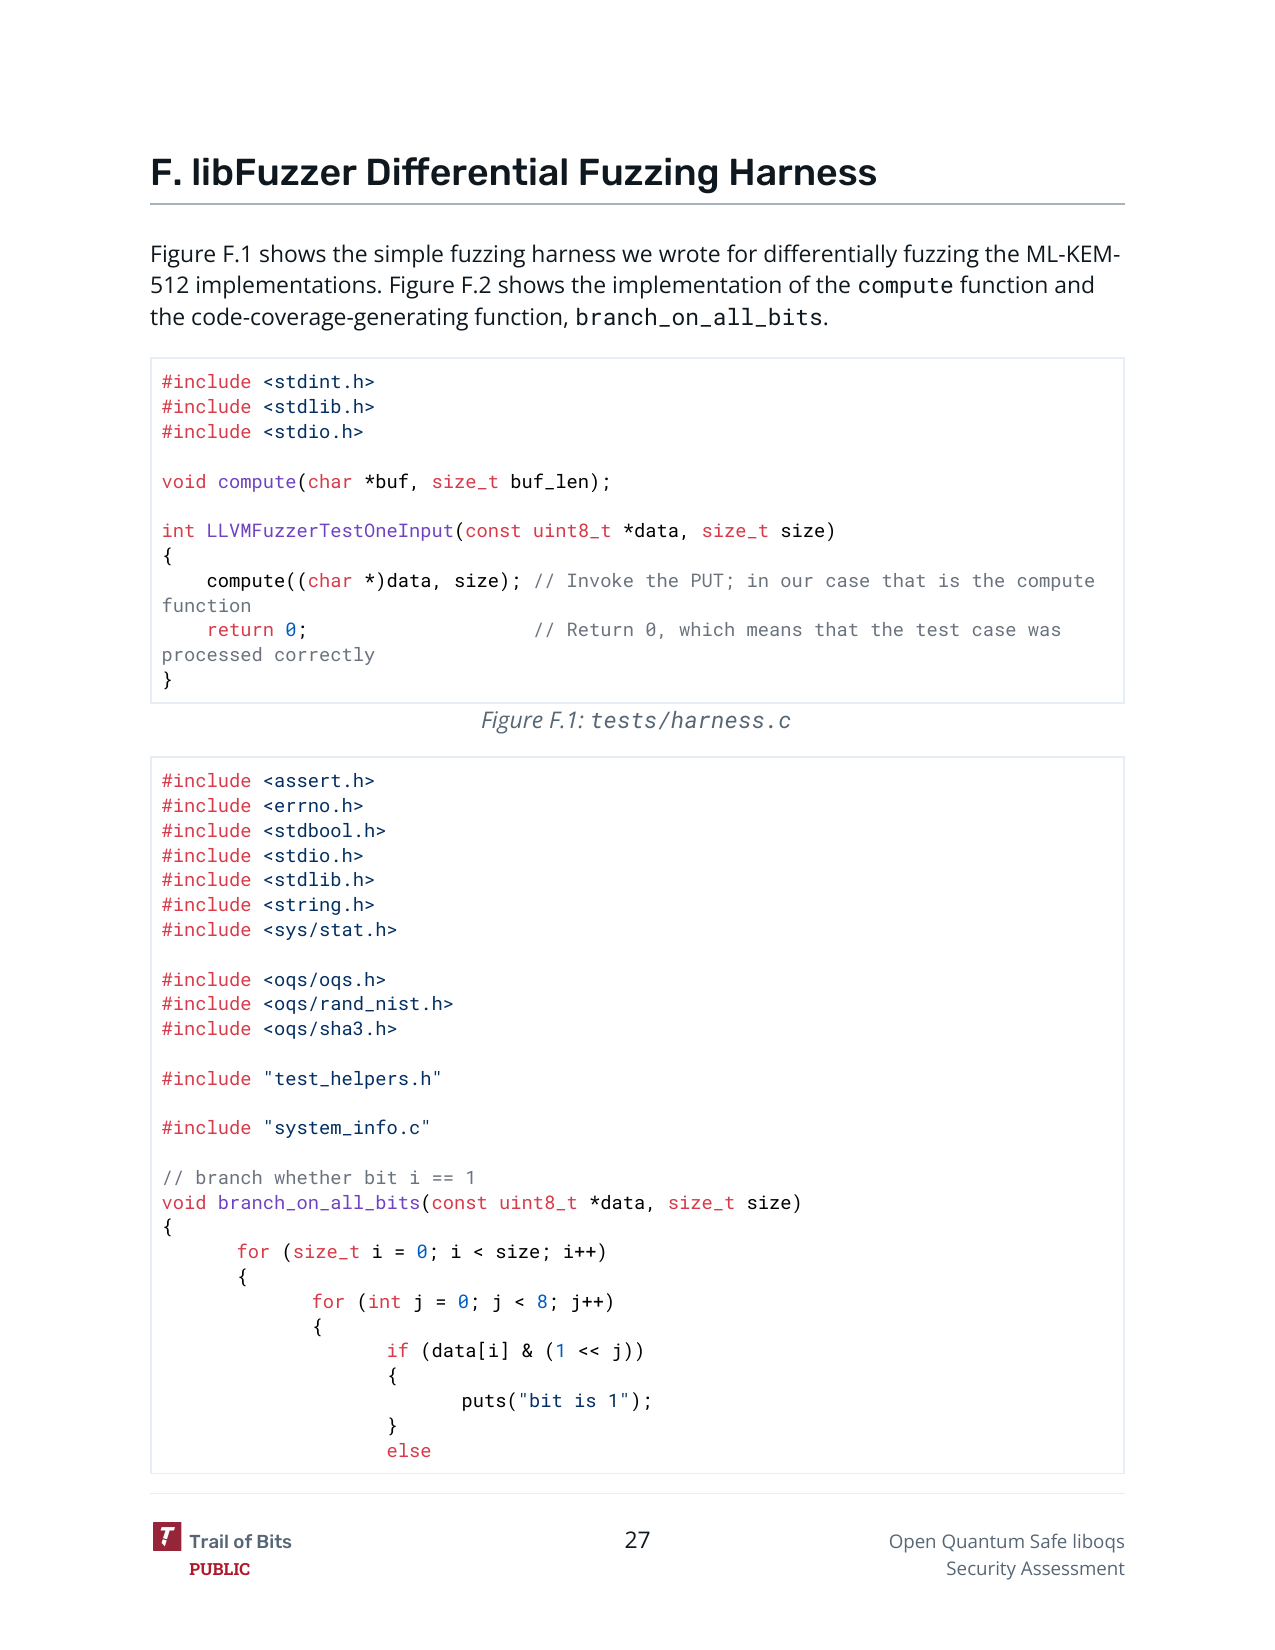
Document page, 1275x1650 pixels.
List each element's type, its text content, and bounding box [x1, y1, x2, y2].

picture [153, 1522, 182, 1551]
text Figure F.1: tests/harness.c [150, 704, 1125, 735]
subtitle F. libFuzzer Differential Fuzzing Harness [150, 150, 1125, 203]
text Figure F.1 shows the simple fuzzing harness we wrote for differentially fuzzing the ML-KEM-512 implementations. Figure F.2 shows the implementation of the compute function and the code-coverage-generating function, branch_on_all_bits. [150, 238, 1125, 332]
table_header #include <stdint.h> #include <stdlib.h> #include <stdio.h> void compute(char *buf, size_t buf_len); int LLVMFuzzerTestOneInput(const uint8_t *data, size_t size) { compute((char *)data, size); // Invoke the PUT; in our case that is the compute function return 0; // Return 0, which means that the test case was processed correctly } [152, 359, 1123, 702]
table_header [152, 758, 1123, 1472]
